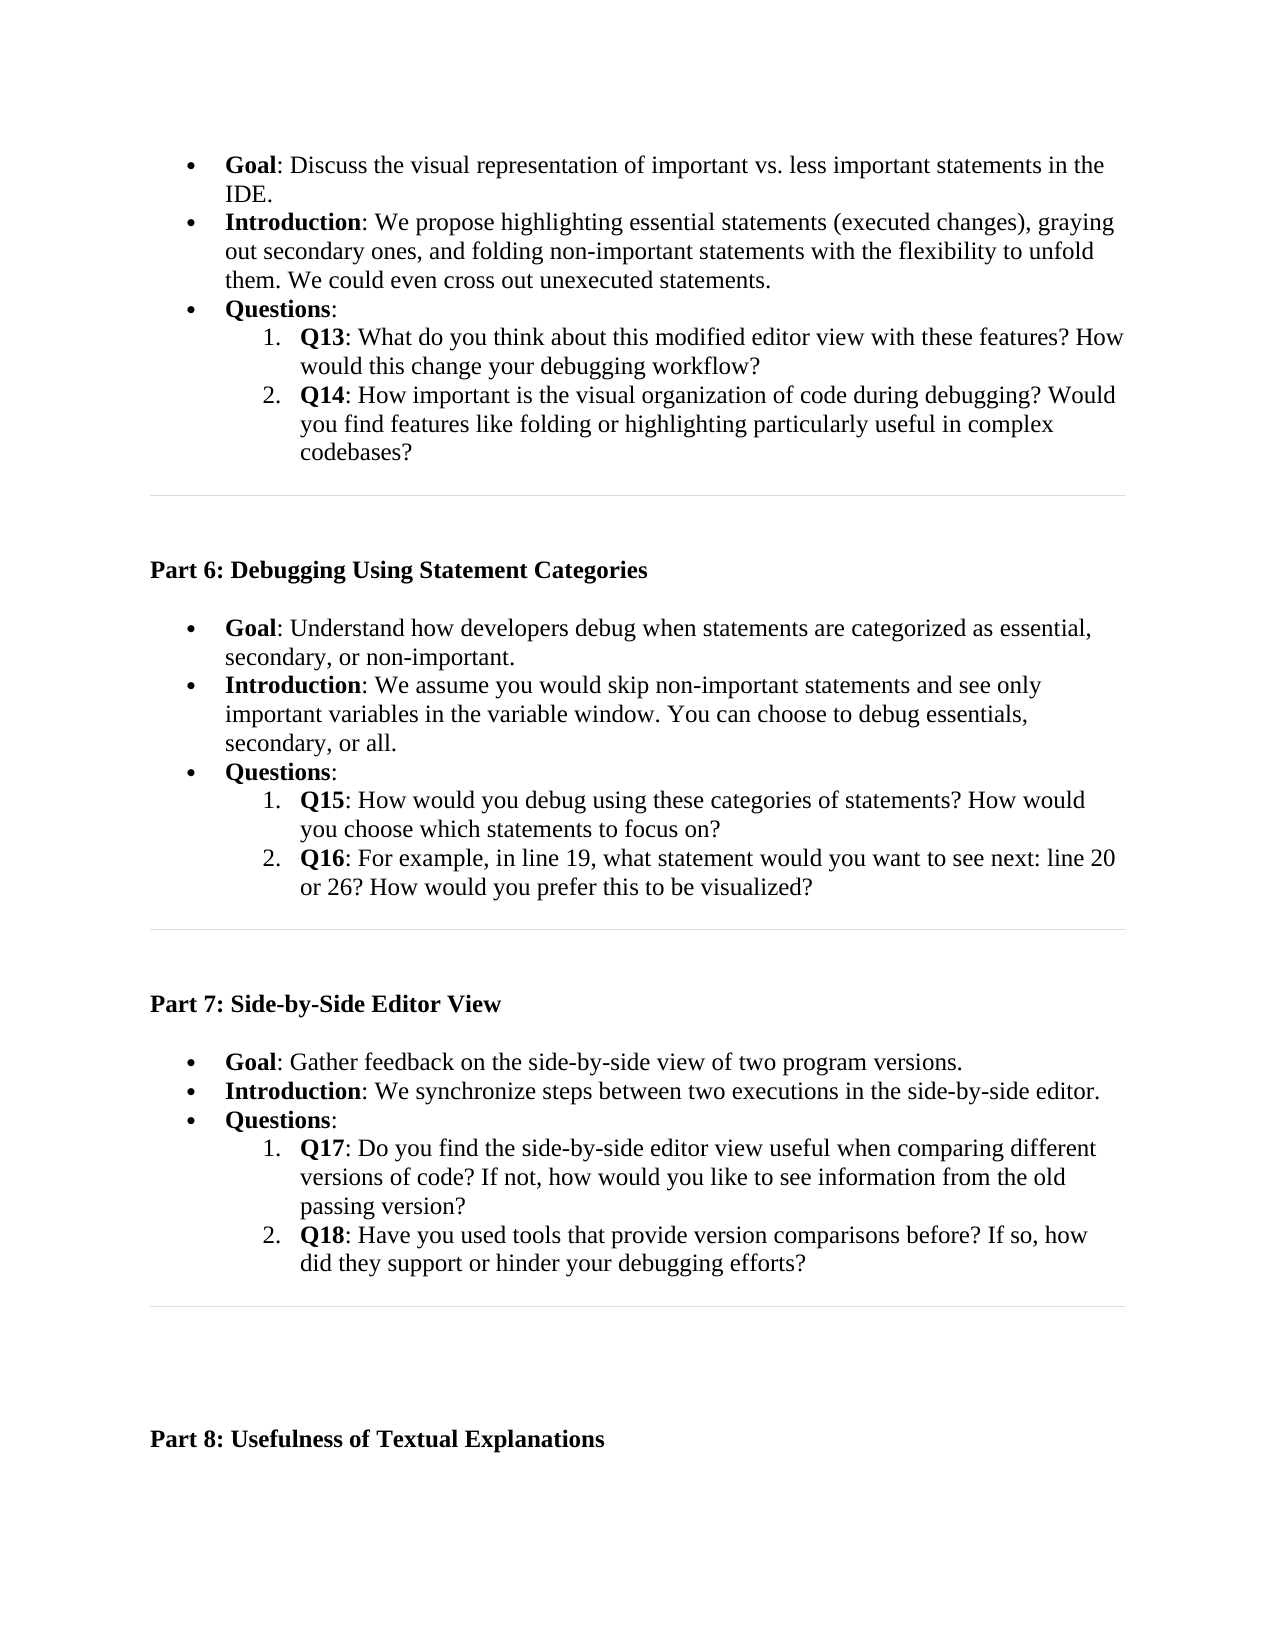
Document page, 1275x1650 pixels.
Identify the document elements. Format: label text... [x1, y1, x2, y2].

list Questions: [187, 757, 1125, 786]
list Q14: How important is the visual organization of code during debugging? Would you find features like folding or highlighting particularly useful in complex codebases? [262, 380, 1125, 466]
list Questions: [187, 1105, 1125, 1133]
list Questions: [187, 294, 1125, 322]
text Part 6: Debugging Using Statement Categories [150, 555, 1125, 584]
list Introduction: We synchronize steps between two executions in the side-by-side editor. [187, 1076, 1125, 1105]
text Part 7: Side-by-Side Editor View [150, 989, 1125, 1018]
list Q13: What do you think about this modified editor view with these features? How would this change your debugging workflow? [262, 322, 1125, 380]
list Q17: Do you find the side-by-side editor view useful when comparing different versions of code? If not, how would you like to see information from the old passing version? [262, 1133, 1125, 1220]
list Q15: How would you debug using these categories of statements? How would you choose which statements to focus on? [262, 786, 1125, 843]
list Introduction: We propose highlighting essential statements (executed changes), graying out secondary ones, and folding non-important statements with the flexibility to unfold them. We could even cross out unexecuted statements. [187, 207, 1125, 294]
list Goal: Gather feedback on the side-by-side view of two program versions. [187, 1047, 1125, 1076]
list Q18: Have you used tools that provide version comparisons before? If so, how did they support or hinder your debugging efforts? [262, 1220, 1125, 1277]
list Q16: For example, in line 19, what statement would you want to see next: line 20 or 26? How would you prefer this to be visualized? [262, 843, 1125, 901]
list Introduction: We assume you would skip non-important statements and see only important variables in the variable window. You can choose to debug essentials, secondary, or all. [187, 671, 1125, 757]
list Goal: Understand how developers debug when statements are categorized as essential, secondary, or non-important. [187, 613, 1125, 671]
text Part 8: Usefulness of Textual Explanations [150, 1424, 1125, 1453]
list Goal: Discuss the visual representation of important vs. less important statements in the IDE. [187, 150, 1125, 207]
